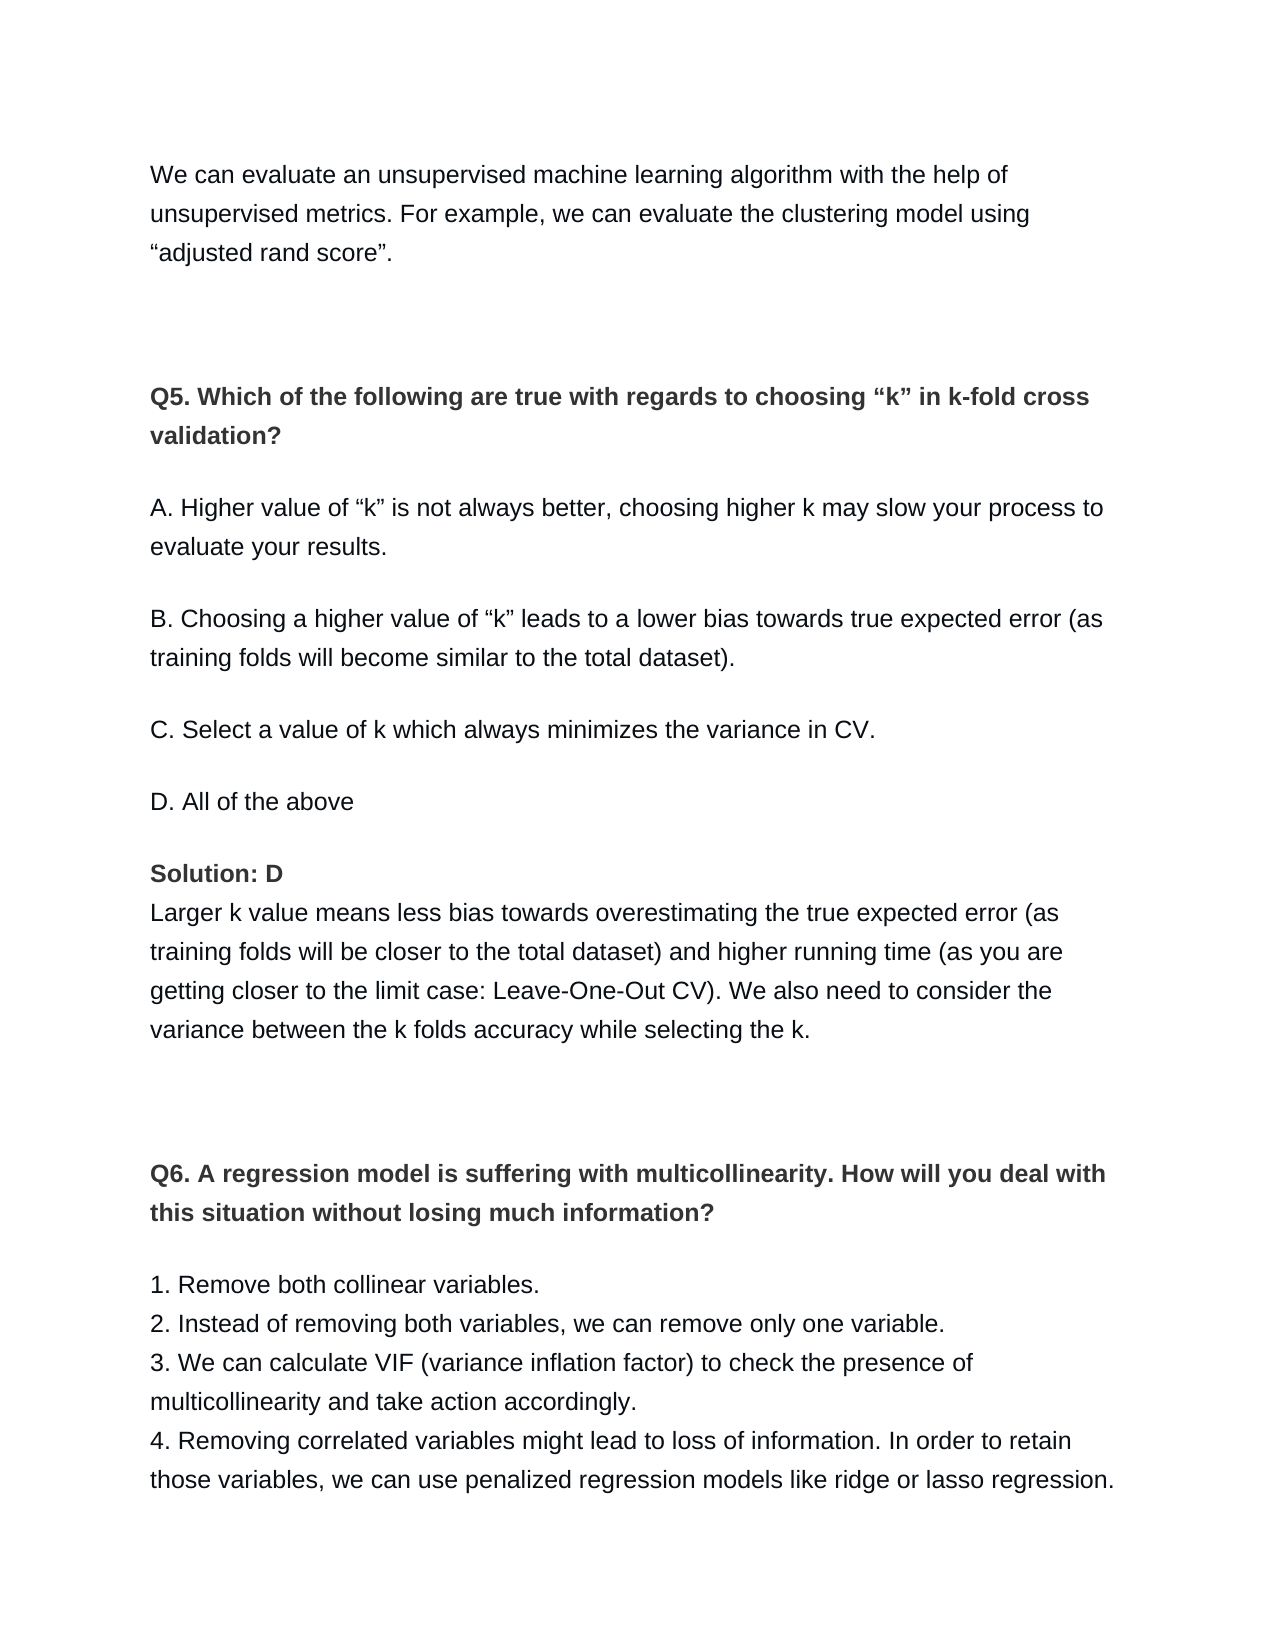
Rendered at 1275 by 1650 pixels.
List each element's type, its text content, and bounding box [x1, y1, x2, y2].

text Q5. Which of the following are true with regards to choosing “k” in k-fold cross validation? [150, 372, 1125, 450]
text Solution: D Larger k value means less bias towards overestimating the true expected error (as training folds will be closer to the total dataset) and higher running time (as you are getting closer to the limit case: Leave-One-Out CV). We also need to consider the variance between the k folds accuracy while selecting the k. [150, 848, 1125, 1044]
text C. Select a value of k which always minimizes the variance in CV. [150, 705, 1125, 744]
text We can evaluate an unsupervised machine learning algorithm with the help of unsupervised metrics. For example, we can evaluate the clustering model using “adjusted rand score”. [150, 150, 1125, 267]
text Q6. A regression model is suffering with multicollinearity. How will you deal with this situation without losing much information? [150, 1148, 1125, 1227]
text A. Higher value of “k” is not always better, choosing higher k may slow your process to evaluate your results. [150, 483, 1125, 561]
text 1. Remove both collinear variables. 2. Instead of removing both variables, we can remove only one variable. 3. We can calculate VIF (variance inflation factor) to check the presence of multicollinearity and take action accordingly. 4. Removing correlated variables might lead to loss of information. In order to retain those variables, we can use penalized regression models like ridge or lasso regression. [150, 1259, 1125, 1494]
text B. Choosing a higher value of “k” leads to a lower bias towards true expected error (as training folds will become similar to the total dataset). [150, 594, 1125, 672]
text D. All of the above [150, 777, 1125, 816]
